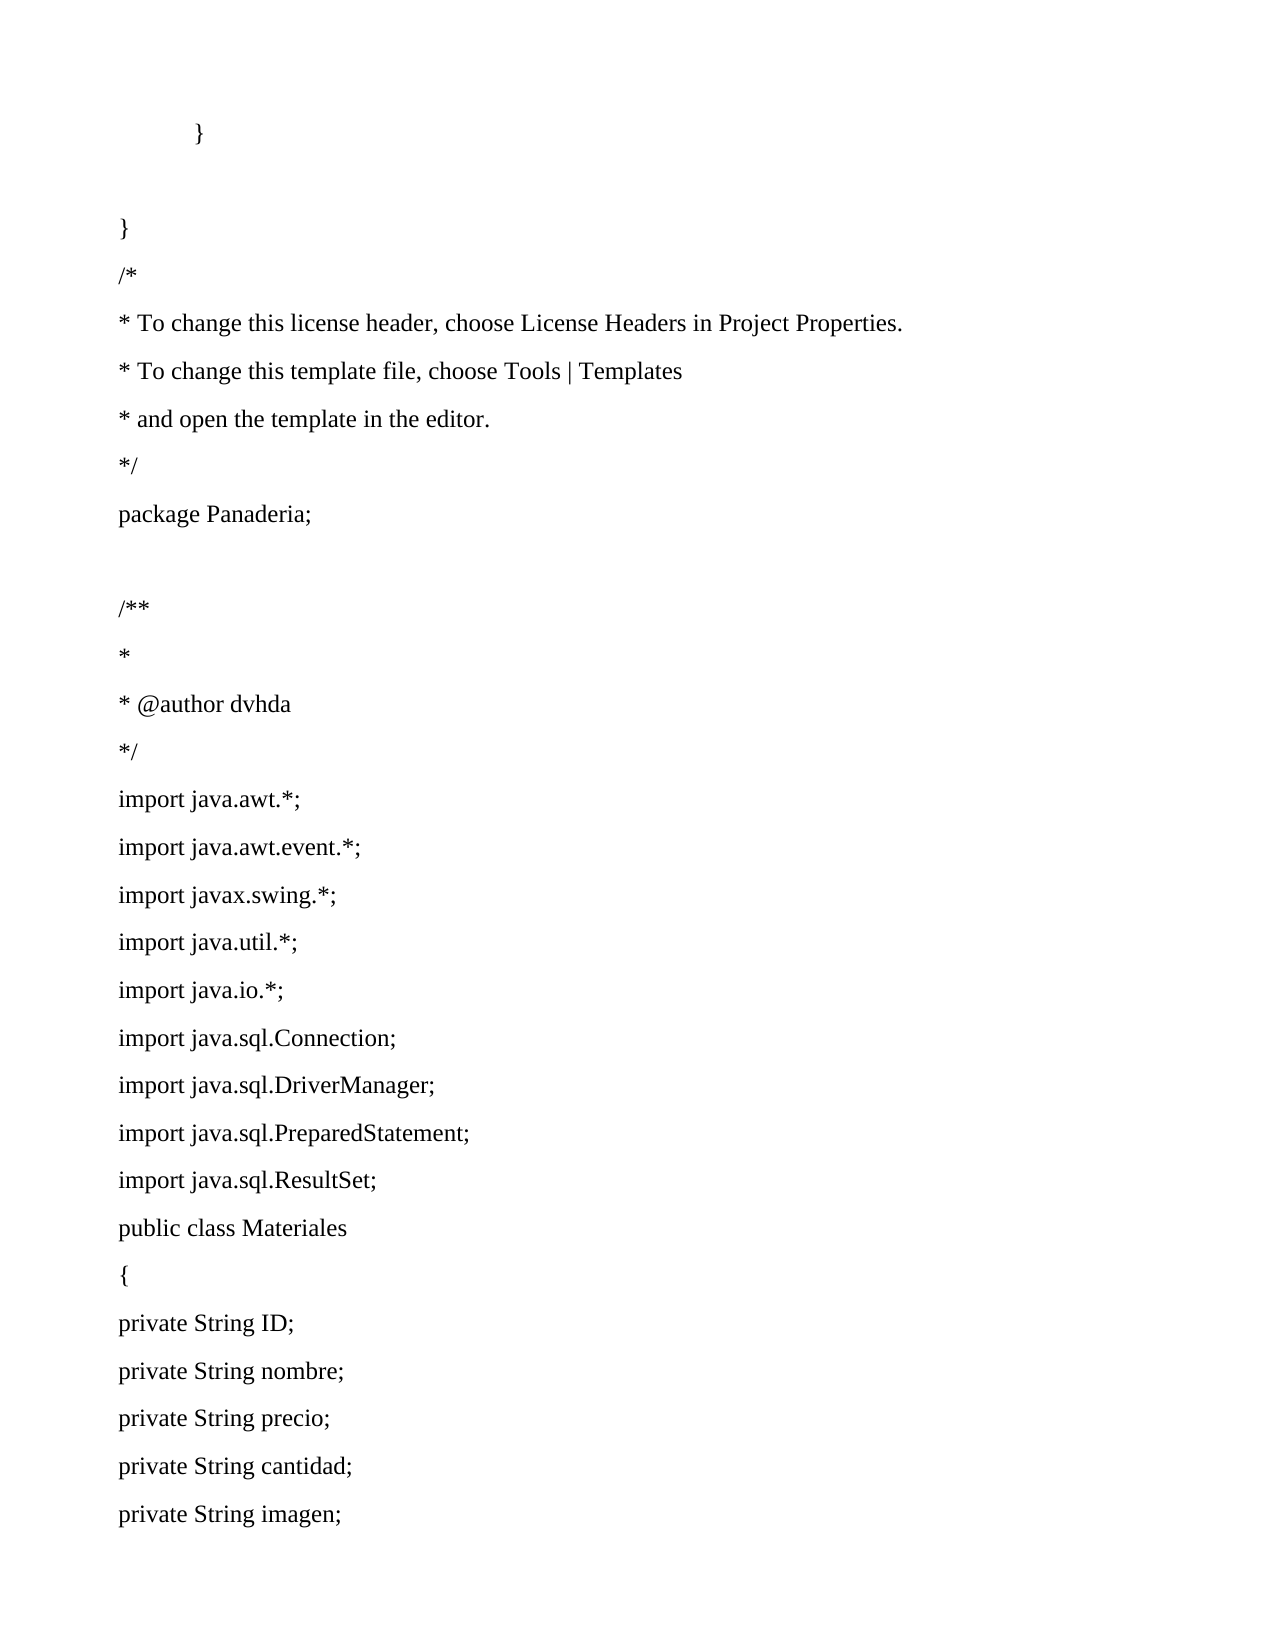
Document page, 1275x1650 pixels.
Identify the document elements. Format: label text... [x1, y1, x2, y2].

text * [118, 642, 1157, 671]
text */ [118, 737, 1157, 766]
text import java.io.*; [118, 975, 1157, 1004]
text * To change this license header, choose License Headers in Project Properties. [118, 308, 1157, 337]
text private String imagen; [118, 1499, 1157, 1527]
text { [118, 1261, 1157, 1289]
text import java.sql.DriverManager; [118, 1070, 1157, 1099]
text import java.util.*; [118, 927, 1157, 956]
text } [118, 213, 1157, 242]
text * @author dvhda [118, 689, 1157, 718]
text package Panaderia; [118, 499, 1157, 528]
text public class Materiales [118, 1213, 1157, 1242]
text private String precio; [118, 1403, 1157, 1432]
text import javax.swing.*; [118, 880, 1157, 908]
text } [118, 118, 1157, 147]
text private String cantidad; [118, 1451, 1157, 1480]
text import java.sql.Connection; [118, 1023, 1157, 1051]
text private String nombre; [118, 1356, 1157, 1384]
text /** [118, 594, 1157, 623]
text * To change this template file, choose Tools | Templates [118, 356, 1157, 385]
text import java.awt.event.*; [118, 832, 1157, 861]
text /* [118, 261, 1157, 290]
text */ [118, 451, 1157, 480]
text import java.sql.ResultSet; [118, 1165, 1157, 1194]
text import java.awt.*; [118, 784, 1157, 813]
text import java.sql.PreparedStatement; [118, 1118, 1157, 1147]
text * and open the template in the editor. [118, 404, 1157, 432]
text private String ID; [118, 1308, 1157, 1337]
